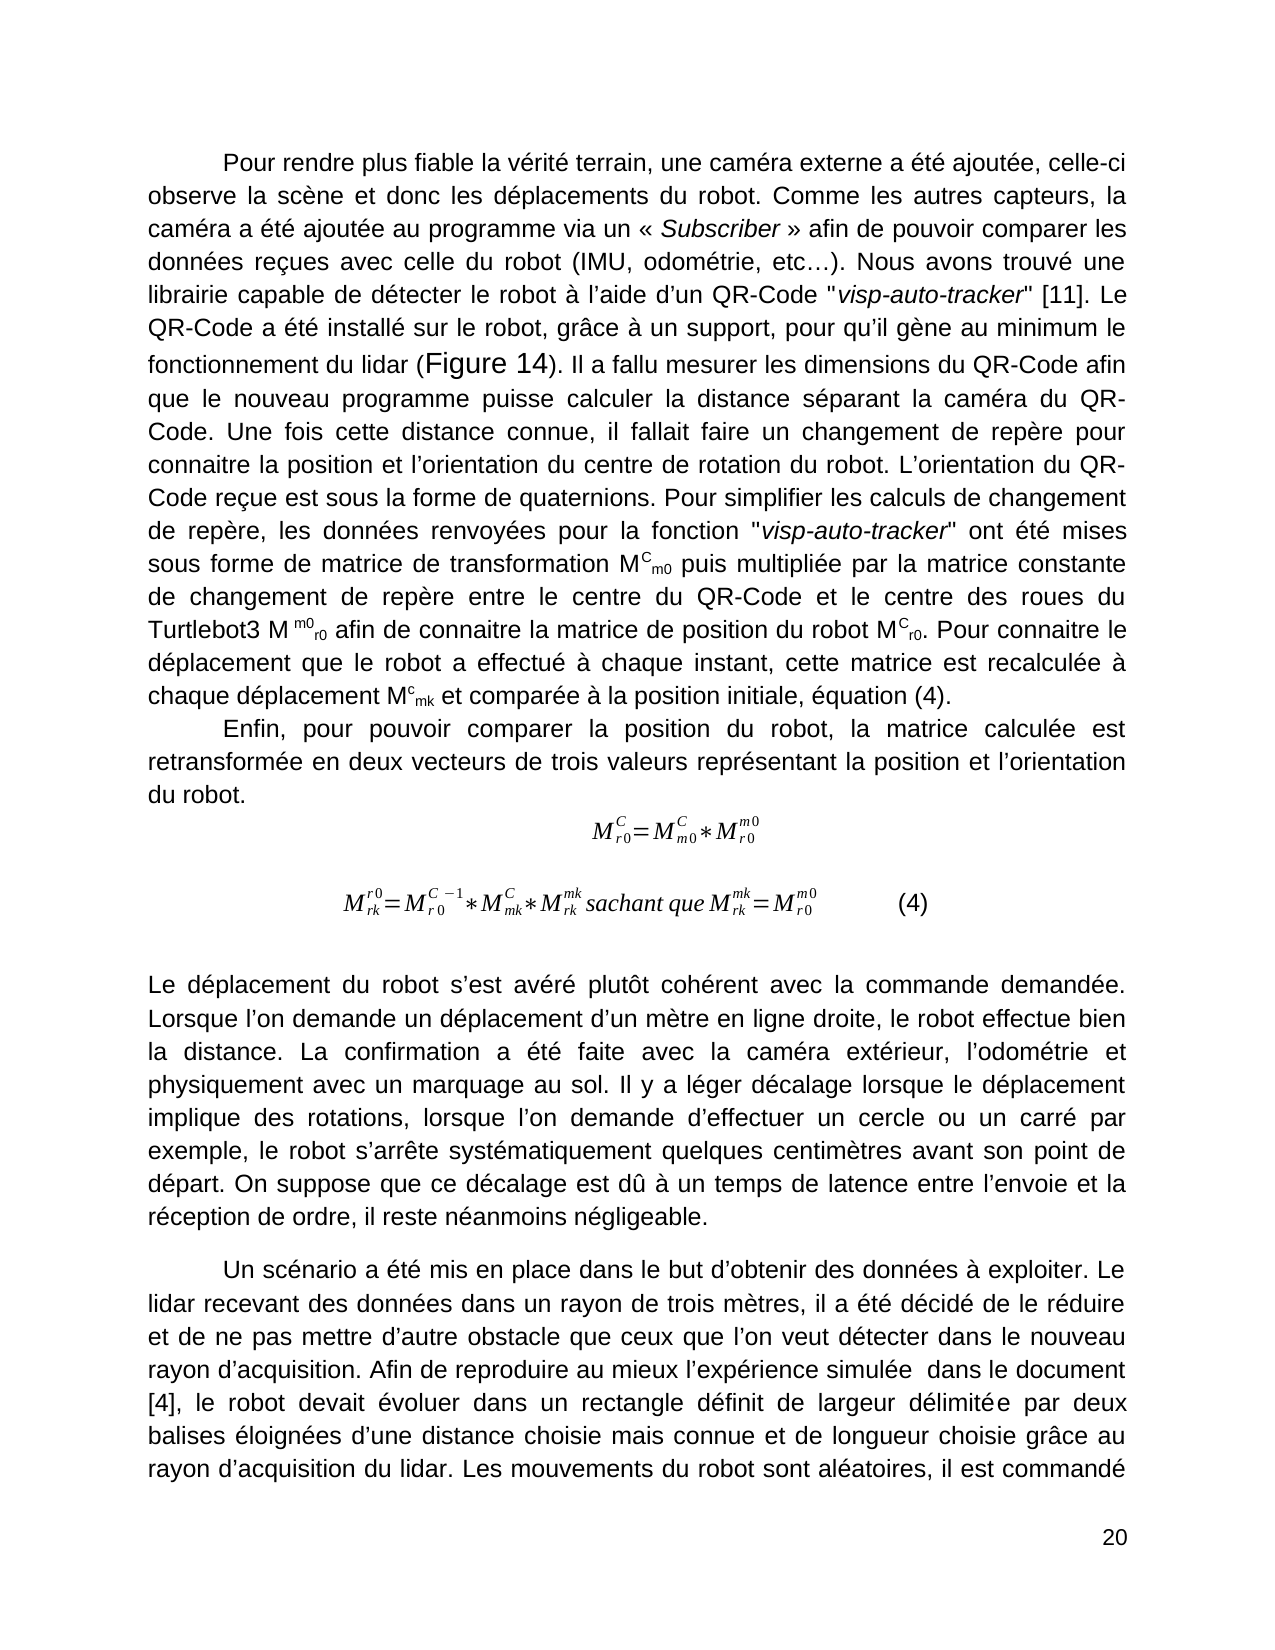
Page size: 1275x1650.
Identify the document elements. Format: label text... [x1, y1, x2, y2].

text (4) [260, 884, 1127, 919]
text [148, 1256, 1127, 1482]
text Enfin, pour pouvoir comparer la position du robot, la matrice calculée est retransformée en deux vecteurs de trois valeurs représentant la position et l’orientation du robot. [148, 714, 1127, 808]
text Pour rendre plus fiable la vérité terrain, une caméra externe a été ajoutée, celle-ci observe la scène et donc les déplacements du robot. Comme les autres capteurs, la caméra a été ajoutée au programme via un « Subscriber » afin de pouvoir comparer les données reçues avec celle du robot (IMU, odométrie, etc…). Nous avons trouvé une librairie capable de détecter le robot à l’aide d’un QR-Code "visp-auto-tracker" . Le QR-Code a été installé sur le robot, grâce à un support, pour qu’il gène au minimum le fonctionnement du lidar (Figure 14). Il a fallu mesurer les dimensions du QR-Code afin que le nouveau programme puisse calculer la distance séparant la caméra du QR-Code. Une fois cette distance connue, il fallait faire un changement de repère pour connaitre la position et l’orientation du centre de rotation du robot. L’orientation du QR-Code reçue est sous la forme de quaternions. Pour simplifier les calculs de changement de repère, les données renvoyées pour la fonction "visp-auto-tracker" ont été mises sous forme de matrice de transformation MCm0 puis multipliée par la matrice constante de changement de repère entre le centre du QR-Code et le centre des roues du Turtlebot3 M m0r0 afin de connaitre la matrice de position du robot MCr0. Pour connaitre le déplacement que le robot a effectué à chaque instant, cette matrice est recalculée à chaque déplacement Mcmk et comparée à la position initiale, équation (4). [148, 148, 1127, 709]
text Le déplacement du robot s’est avéré plutôt cohérent avec la commande demandée. Lorsque l’on demande un déplacement d’un mètre en ligne droite, le robot effectue bien la distance. La confirmation a été faite avec la caméra extérieur, l’odométrie et physiquement avec un marquage au sol. Il y a léger décalage lorsque le déplacement implique des rotations, lorsque l’on demande d’effectuer un cercle ou un carré par exemple, le robot s’arrête systématiquement quelques centimètres avant son point de départ. On suppose que ce décalage est dû à un temps de latence entre l’envoie et la réception de ordre, il reste néanmoins négligeable. [148, 971, 1127, 1230]
